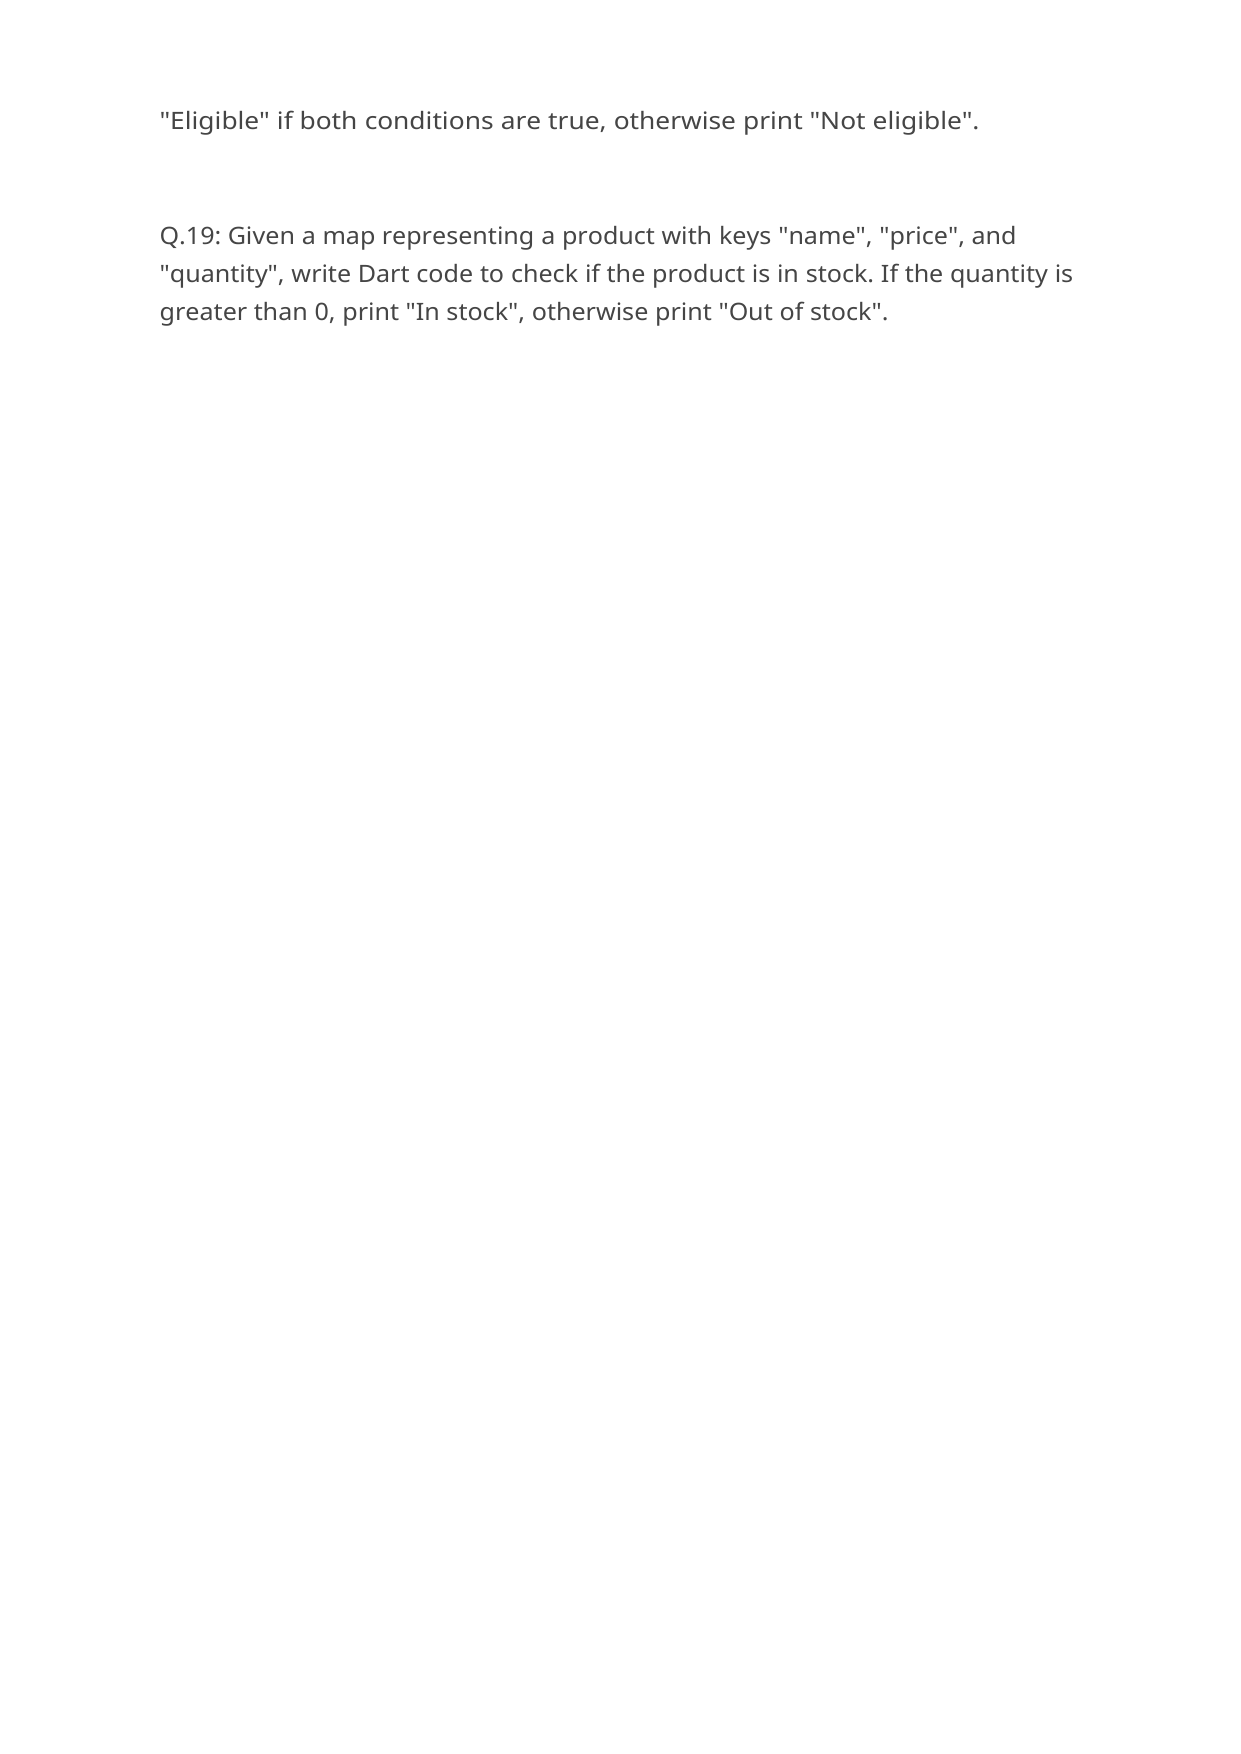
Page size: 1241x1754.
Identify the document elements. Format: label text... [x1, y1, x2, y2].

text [159, 104, 1071, 137]
text Q.19: Given a map representing a product with keys "name", "price", and "quantity", write Dart code to check if the product is in stock. If the quantity is greater than 0, print "In stock", otherwise print "Out of stock". [159, 219, 1088, 327]
